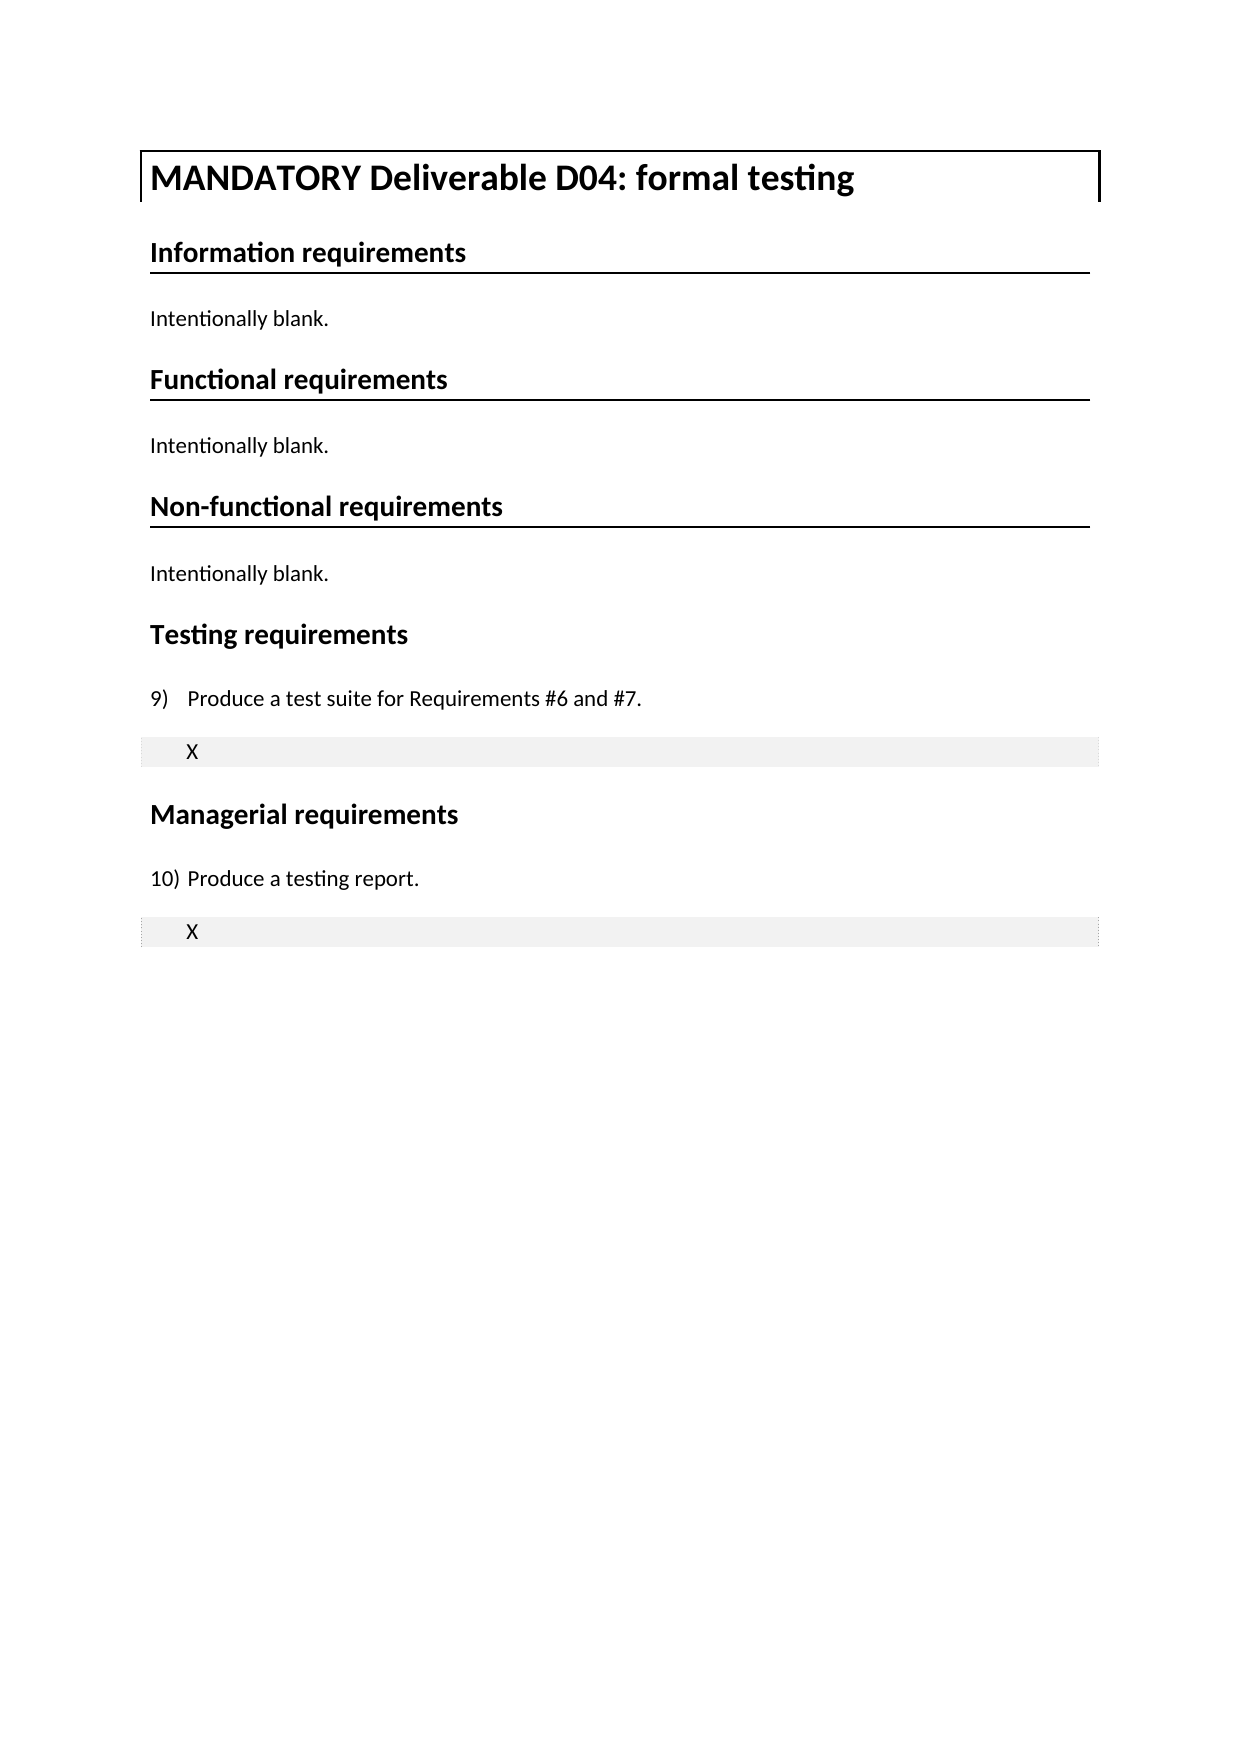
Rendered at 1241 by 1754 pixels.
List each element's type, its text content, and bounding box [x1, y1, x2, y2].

text Non-functional requirements [150, 488, 1090, 526]
text Functional requirements [150, 361, 1090, 399]
text Testing requirements [150, 616, 1090, 653]
text Managerial requirements [150, 796, 1090, 834]
text X [141, 917, 1099, 947]
text X [141, 737, 1099, 767]
text MANDATORY Deliverable D04: formal testing [142, 152, 1098, 202]
text Intentionally blank. [150, 304, 1090, 332]
list Produce a test suite for Requirements #6 and #7. [150, 684, 1090, 712]
list Produce a testing report. [150, 864, 1090, 892]
text Intentionally blank. [150, 431, 1090, 459]
text Intentionally blank. [150, 559, 1090, 587]
text Information requirements [150, 234, 1090, 272]
